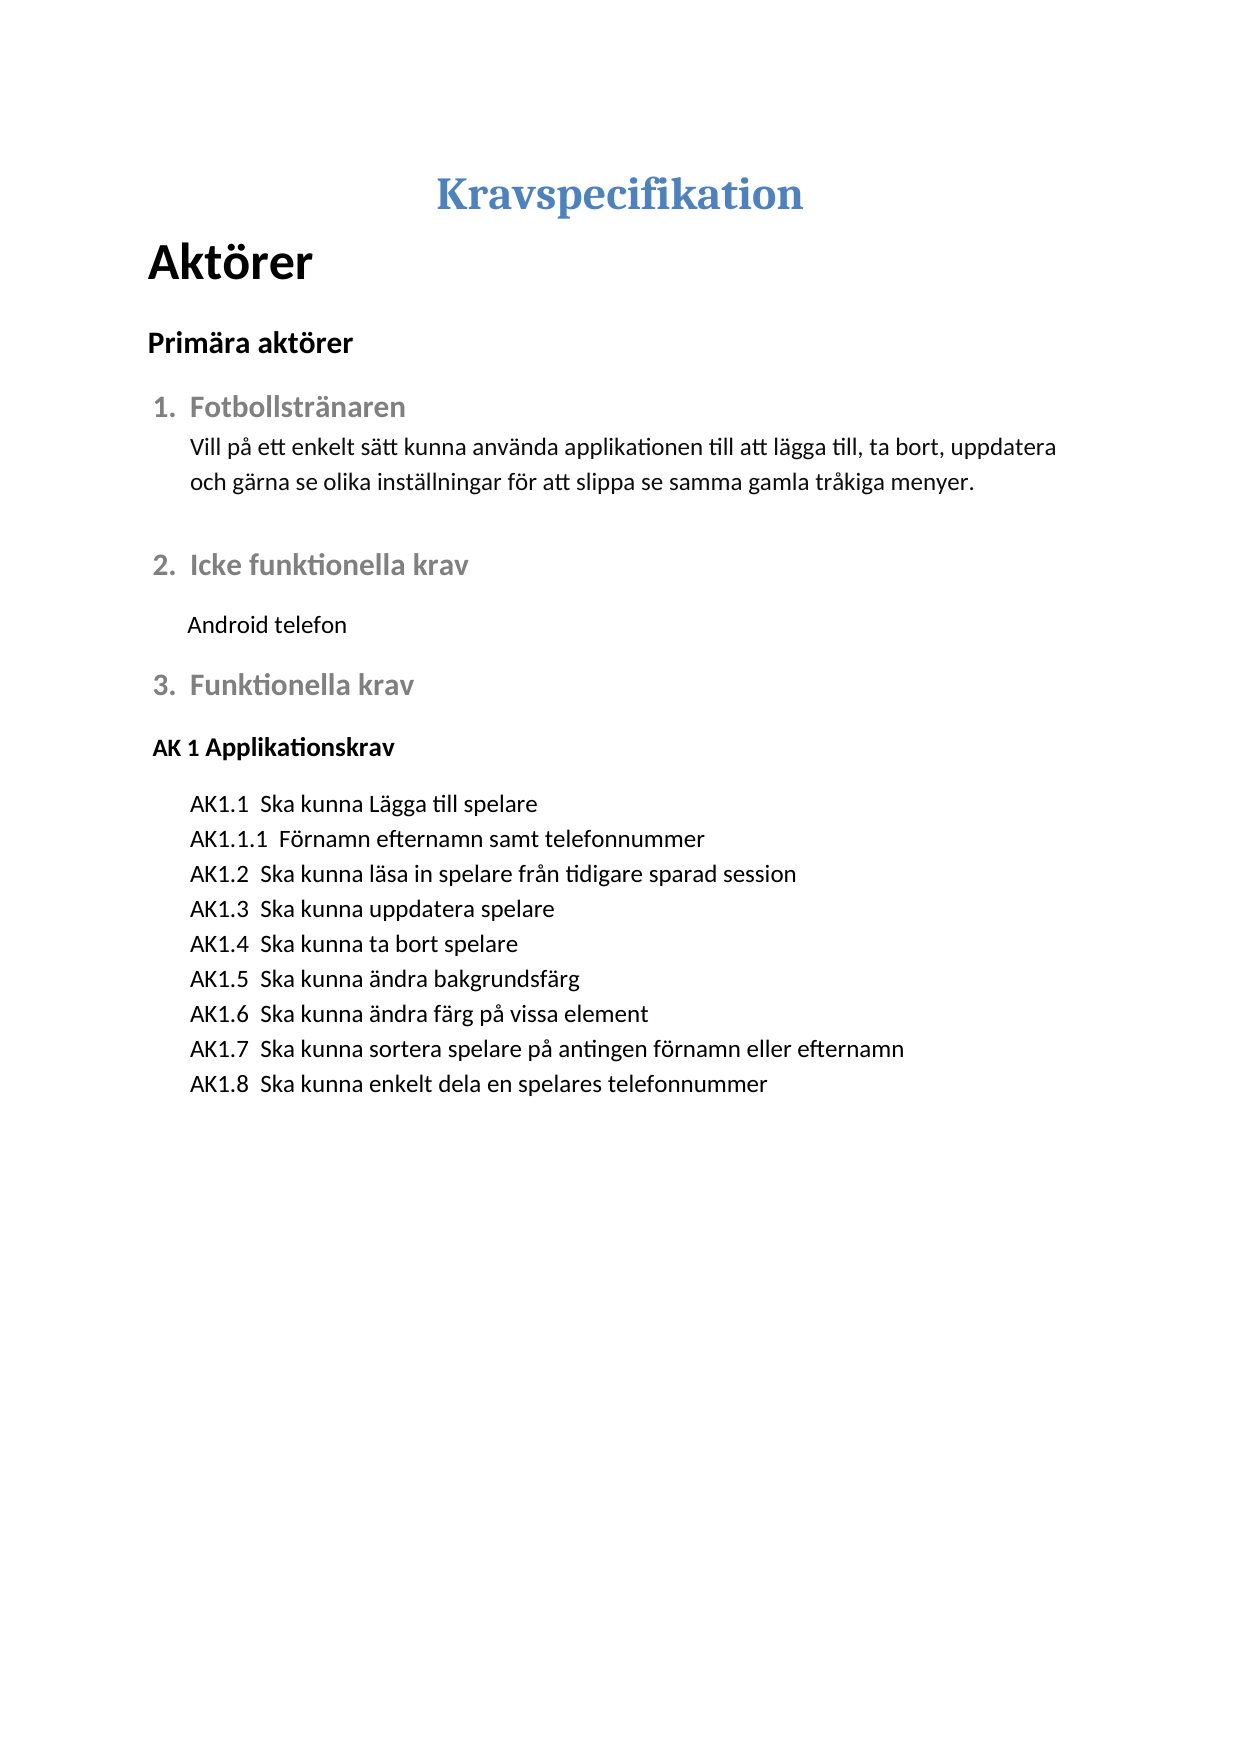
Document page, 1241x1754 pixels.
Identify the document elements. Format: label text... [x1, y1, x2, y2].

subtitle Kravspecifikation [148, 168, 1093, 221]
text Android telefon [148, 609, 1093, 640]
list AK1.7 Ska kunna sortera spelare på antingen förnamn eller efternamn [190, 1034, 1093, 1064]
list Fotbollstränaren [152, 387, 1093, 426]
list Icke funktionella krav [152, 545, 1093, 583]
list AK1.3 Ska kunna uppdatera spelare [190, 894, 1093, 924]
list AK1.6 Ska kunna ändra färg på vissa element [190, 999, 1093, 1029]
text Aktörer [148, 229, 1093, 292]
list Funktionella krav [152, 665, 1093, 703]
list Vill på ett enkelt sätt kunna använda applikationen till att lägga till, ta bort, uppdatera och gärna se olika inställningar för att slippa se samma gamla tråkiga menyer. [190, 431, 1093, 497]
list AK1.8 Ska kunna enkelt dela en spelares telefonnummer [190, 1069, 1093, 1099]
text AK 1 Applikationskrav [152, 730, 1093, 763]
list AK1.4 Ska kunna ta bort spelare [190, 929, 1093, 959]
list AK1.2 Ska kunna läsa in spelare från tidigare sparad session [190, 859, 1093, 889]
text Primära aktörer [148, 323, 1093, 361]
list AK1.5 Ska kunna ändra bakgrundsfärg [190, 964, 1093, 994]
list AK1.1.1 Förnamn efternamn samt telefonnummer [190, 824, 1093, 854]
list AK1.1 Ska kunna Lägga till spelare [190, 789, 1093, 819]
